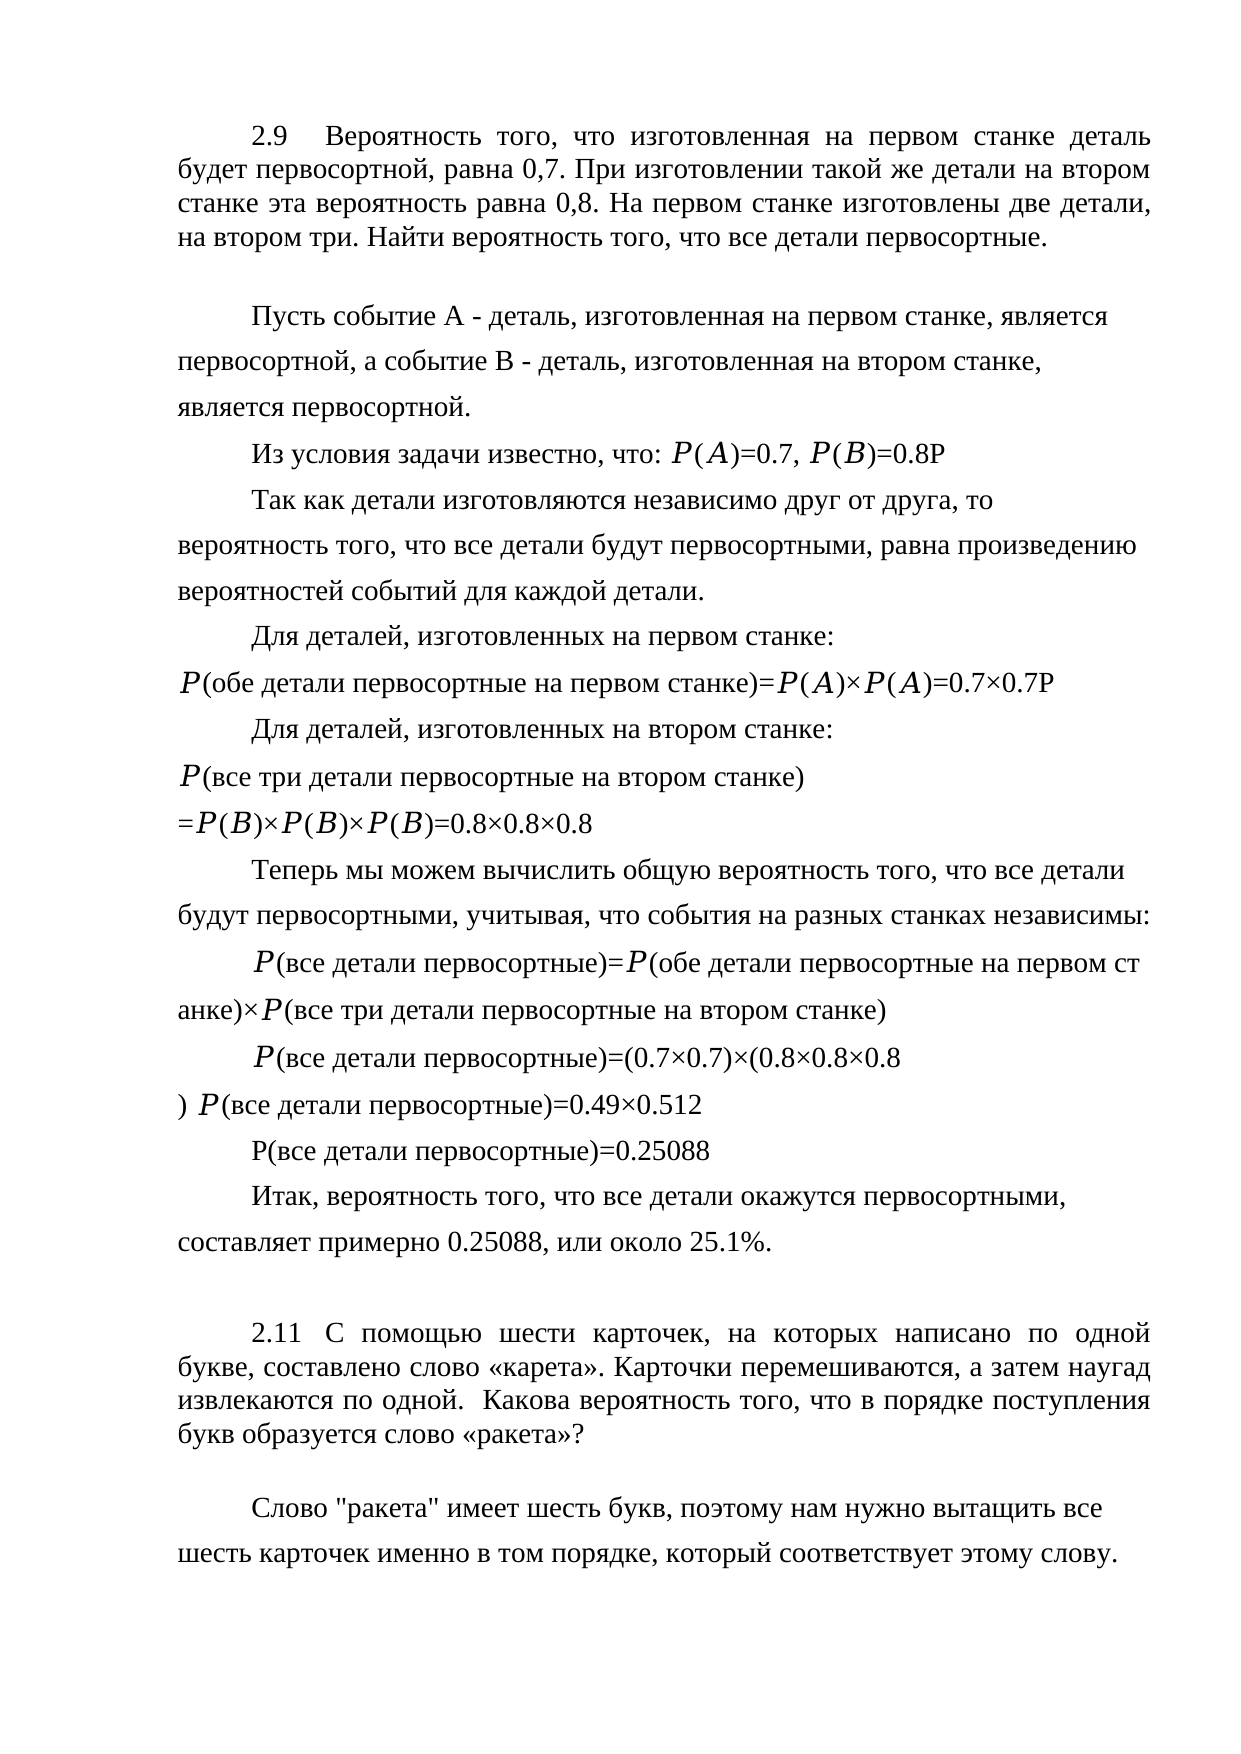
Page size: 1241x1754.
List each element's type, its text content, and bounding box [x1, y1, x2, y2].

text Итак, вероятность того, что все детали окажутся первосортными, составляет примерно 0.25088, или около 25.1%. [177, 1167, 1152, 1258]
text 𝑃(все детали первосортные)=(0.7×0.7)×(0.8×0.8×0.8) 𝑃(все детали первосортные)=0.49×0.512 [177, 1026, 1152, 1121]
text 2.11 С помощью шести карточек, на которых написано по одной букве, составлено слово «карета». Карточки перемешиваются, а затем наугад извлекаются по одной. Какова вероятность того, что в порядке поступления букв образуется слово «ракета»? [177, 1315, 1152, 1449]
text Теперь мы можем вычислить общую вероятность того, что все детали будут первосортными, учитывая, что события на разных станках независимы: [177, 840, 1152, 931]
text Из условия задачи известно, что: 𝑃(𝐴)=0.7, 𝑃(𝐵)=0.8P [177, 422, 1152, 470]
text Для деталей, изготовленных на втором станке: 𝑃(все три детали первосортные на втором станке)=𝑃(𝐵)×𝑃(𝐵)×𝑃(𝐵)=0.8×0.8×0.8 [177, 699, 1152, 840]
text 𝑃(все детали первосортные)=𝑃(обе детали первосортные на первом станке)×𝑃(все три детали первосортные на втором станке) [177, 931, 1152, 1026]
text P(все детали первосортные)=0.25088 [177, 1121, 1152, 1167]
text Пусть событие A - деталь, изготовленная на первом станке, является первосортной, а событие B - деталь, изготовленная на втором станке, является первосортной. [177, 286, 1152, 422]
text Так как детали изготовляются независимо друг от друга, то вероятность того, что все детали будут первосортными, равна произведению вероятностей событий для каждой детали. [177, 470, 1152, 606]
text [177, 1478, 1152, 1569]
list 2.9 Вероятность того, что изготовленная на первом станке деталь будет первосортной, равна 0,7. При изготовлении такой же детали на втором станке эта вероятность равна 0,8. На первом станке изготовлены две детали, на втором три. Найти вероятность того, что все детали первосортные. [177, 118, 1152, 252]
text Для деталей, изготовленных на первом станке: 𝑃(обе детали первосортные на первом станке)=𝑃(𝐴)×𝑃(𝐴)=0.7×0.7P [177, 606, 1152, 699]
